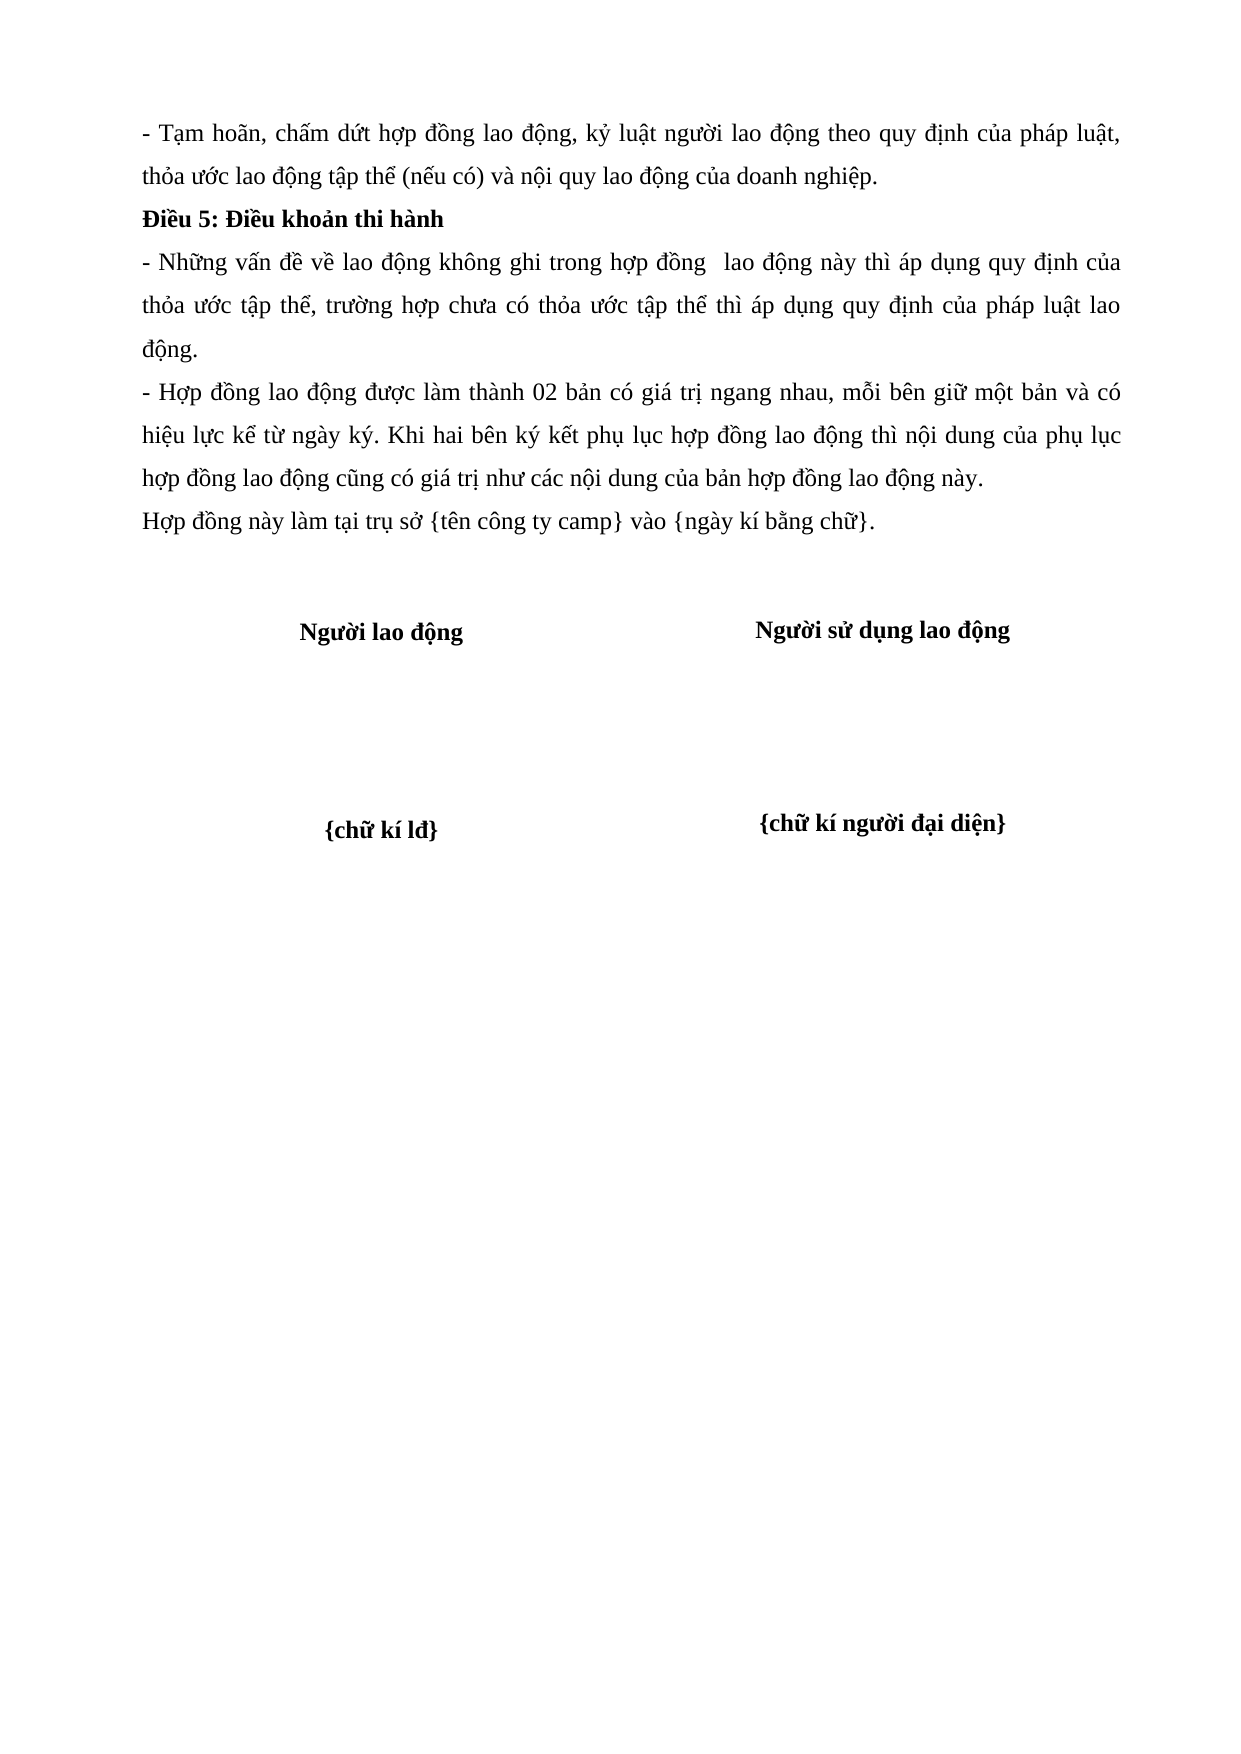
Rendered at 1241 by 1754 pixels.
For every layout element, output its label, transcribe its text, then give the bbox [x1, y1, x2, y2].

text - Những vấn đề về lao động không ghi trong hợp đồng lao động này thì áp dụng quy định của thỏa ước tập thể, trường hợp chưa có thỏa ước tập thể thì áp dụng quy định của pháp luật lao động. [142, 247, 1122, 362]
text - Hợp đồng lao động được làm thành 02 bản có giá trị ngang nhau, mỗi bên giữ một bản và có hiệu lực kể từ ngày ký. Khi hai bên ký kết phụ lục hợp đồng lao động thì nội dung của phụ lục hợp đồng lao động cũng có giá trị như các nội dung của bản hợp đồng lao động này. [142, 377, 1122, 492]
table_header Người sử dụng lao động [632, 605, 1133, 673]
text Hợp đồng này làm tại trụ sở {tên công ty camp} vào {ngày kí bằng chữ}. [142, 506, 1122, 535]
table_cell {chữ kí người đại diện} [632, 673, 1133, 870]
table_cell {chữ kí lđ} [131, 673, 632, 870]
table_header Người lao động [131, 605, 632, 673]
text - Tạm hoãn, chấm dứt hợp đồng lao động, kỷ luật người lao động theo quy định của pháp luật, thỏa ước lao động tập thể (nếu có) và nội quy lao động của doanh nghiệp. [142, 118, 1122, 190]
text Điều 5: Điều khoản thi hành [142, 204, 1122, 233]
